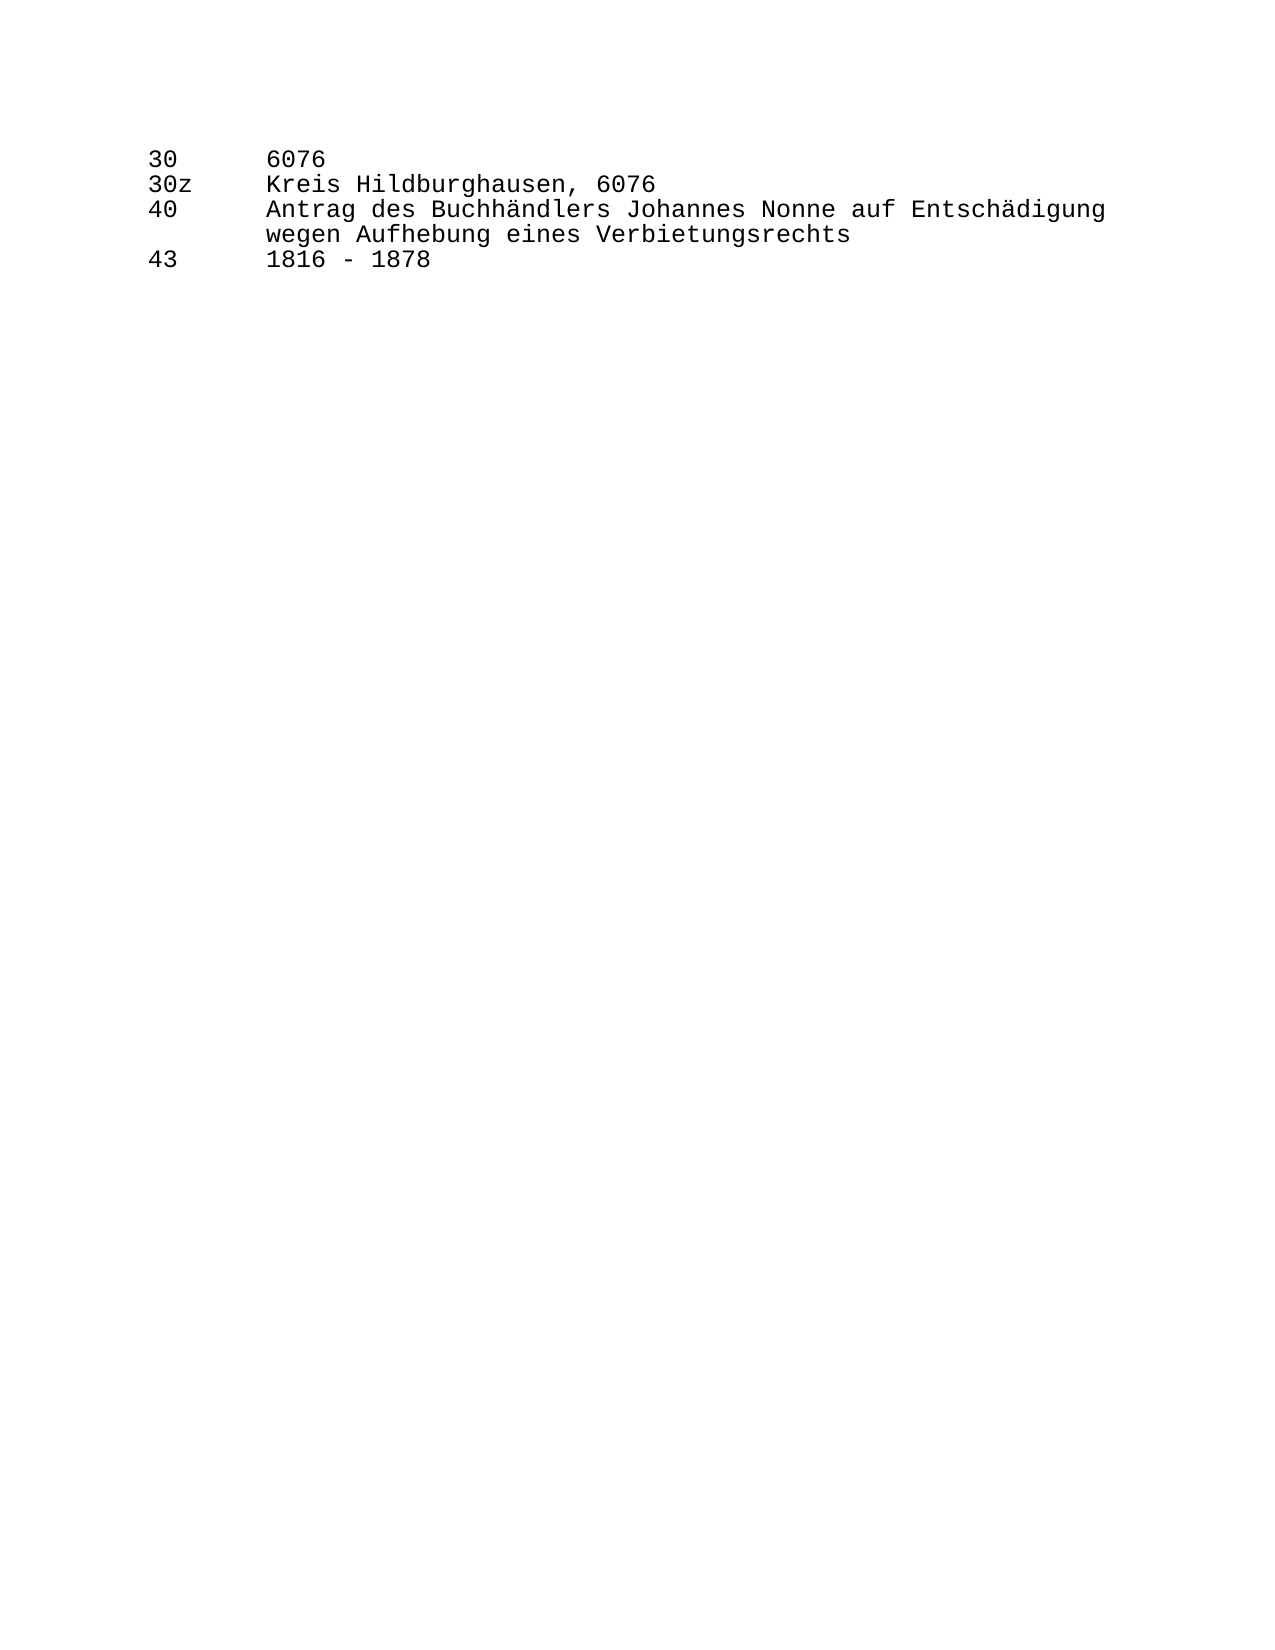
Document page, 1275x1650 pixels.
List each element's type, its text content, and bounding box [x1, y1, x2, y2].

text 30z Kreis Hildburghausen, 6076 [148, 173, 1127, 198]
text 30 6076 [148, 148, 1127, 173]
text 40 Antrag des p[5{s[Buchhändler]s}s 2{Johannes} 1{Nonne}]p auf Entschädigung wegen Aufhebung eines s[Verbietungsrecht]ss [148, 198, 1127, 248]
text 43 1816 - 1878 [148, 248, 1127, 273]
